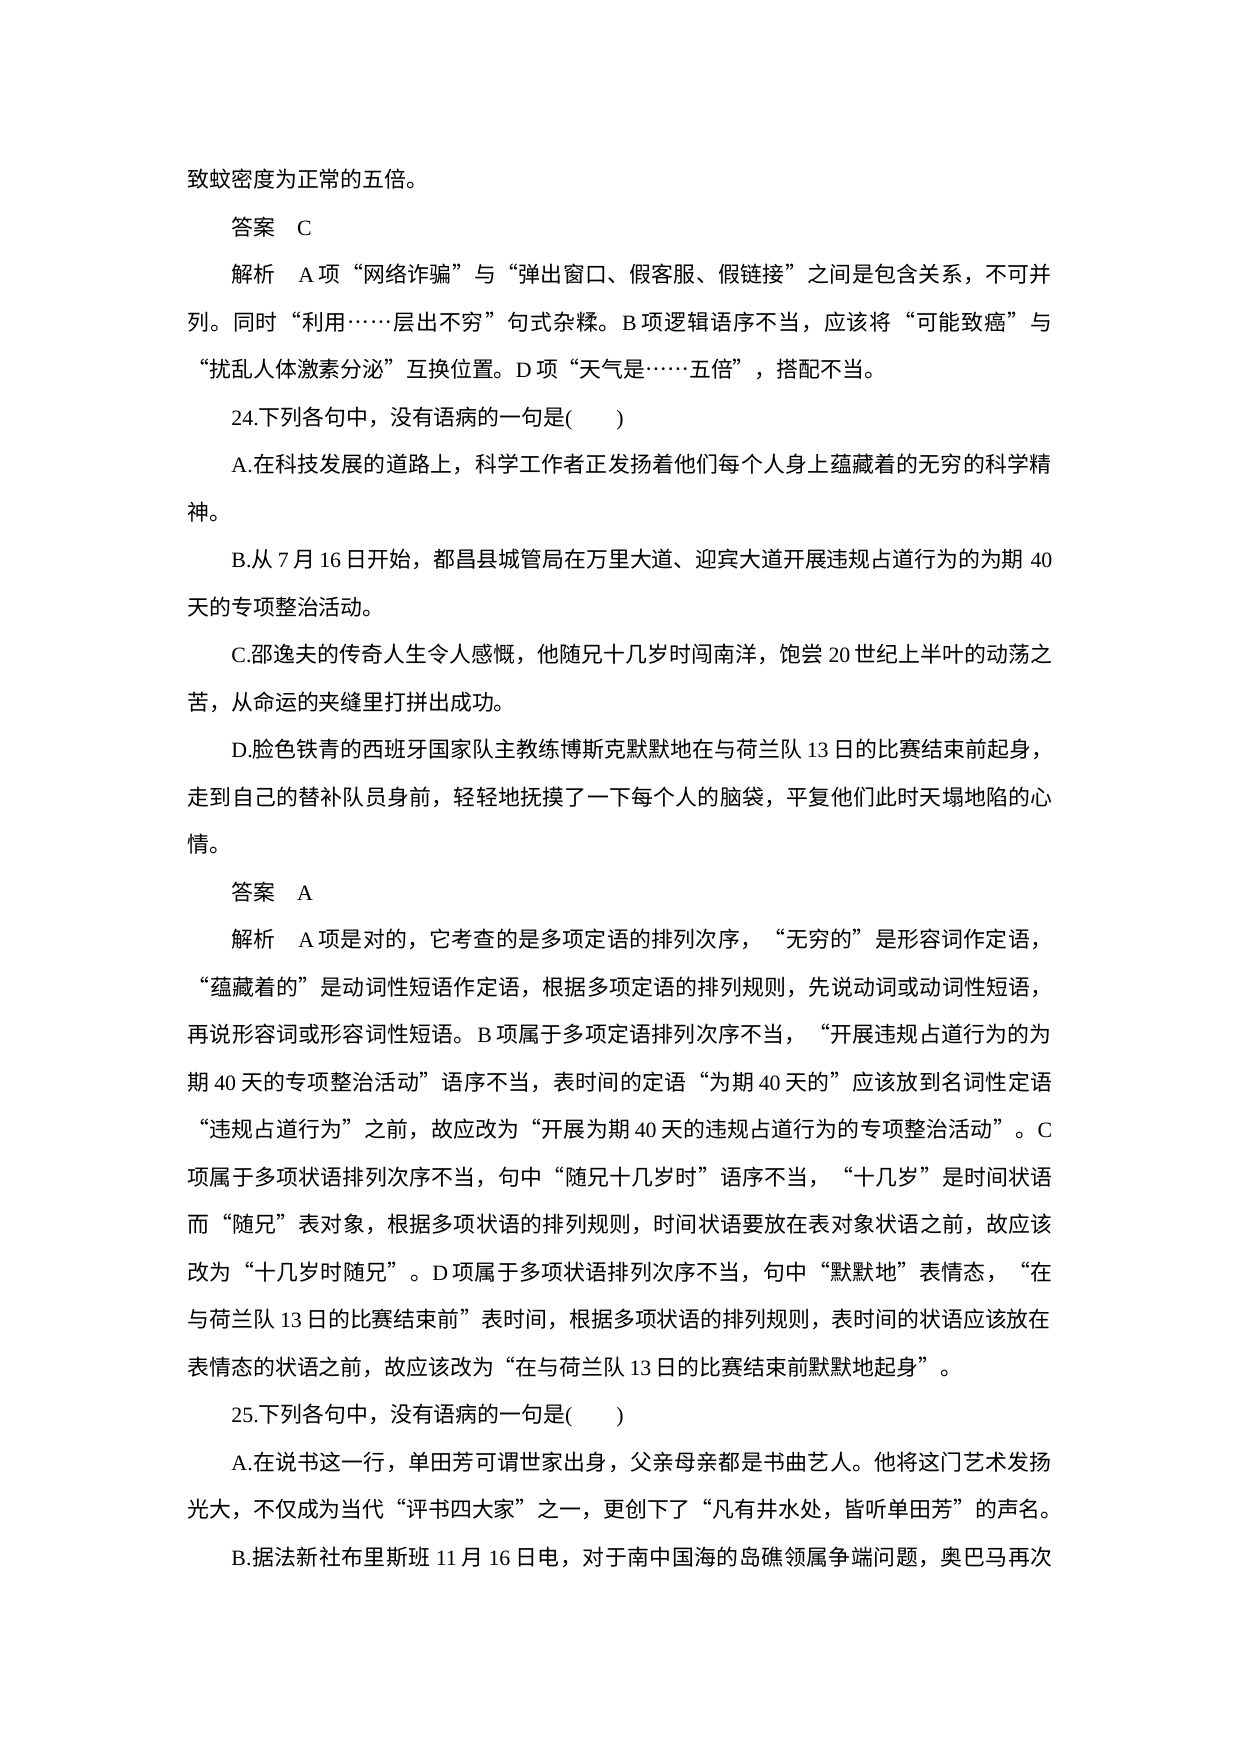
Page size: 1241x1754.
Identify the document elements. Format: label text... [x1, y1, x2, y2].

text 解析 A项“网络诈骗”与“弹出窗口、假客服、假链接”之间是包含关系，不可并列。同时“利用……层出不穷”句式杂糅。B项逻辑语序不当，应该将“可能致癌”与“扰乱人体激素分泌”互换位置。D项“天气是……五倍”，搭配不当。 [187, 257, 1053, 384]
text A.在说书这一行，单田芳可谓世家出身，父亲母亲都是书曲艺人。他将这门艺术发扬光大，不仅成为当代“评书四大家”之一，更创下了“凡有井水处，皆听单田芳”的声名。 [187, 1444, 1053, 1524]
text 答案 A [187, 874, 1053, 906]
text A.在科技发展的道路上，科学工作者正发扬着他们每个人身上蕴藏着的无穷的科学精神。 [187, 447, 1053, 526]
text 24.下列各句中，没有语病的一句是( ) [187, 399, 1053, 431]
text 答案 C [187, 209, 1053, 241]
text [187, 1539, 1053, 1571]
text 解析 A项是对的，它考查的是多项定语的排列次序，“无穷的”是形容词作定语，“蕴藏着的”是动词性短语作定语，根据多项定语的排列规则，先说动词或动词性短语，再说形容词或形容词性短语。B项属于多项定语排列次序不当，“开展违规占道行为的为期40天的专项整治活动”语序不当，表时间的定语“为期40天的”应该放到名词性定语“违规占道行为”之前，故应改为“开展为期40天的违规占道行为的专项整治活动”。C项属于多项状语排列次序不当，句中“随兄十几岁时”语序不当，“十几岁”是时间状语，而“随兄”表对象，根据多项状语的排列规则，时间状语要放在表对象状语之前，故应该改为“十几岁时随兄”。D项属于多项状语排列次序不当，句中“默默地”表情态，“在与荷兰队13日的比赛结束前”表时间，根据多项状语的排列规则，表时间的状语应该放在表情态的状语之前，故应该改为“在与荷兰队13日的比赛结束前默默地起身”。 [187, 922, 1053, 1381]
text C.邵逸夫的传奇人生令人感慨，他随兄十几岁时闯南洋，饱尝20世纪上半叶的动荡之苦，从命运的夹缝里打拼出成功。 [187, 637, 1053, 716]
text 25.下列各句中，没有语病的一句是( ) [187, 1397, 1053, 1429]
text B.从7月16日开始，都昌县城管局在万里大道、迎宾大道开展违规占道行为的为期40天的专项整治活动。 [187, 542, 1053, 621]
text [187, 162, 1053, 194]
text D.脸色铁青的西班牙国家队主教练博斯克默默地在与荷兰队13日的比赛结束前起身，走到自己的替补队员身前，轻轻地抚摸了一下每个人的脑袋，平复他们此时天塌地陷的心情。 [187, 732, 1053, 859]
